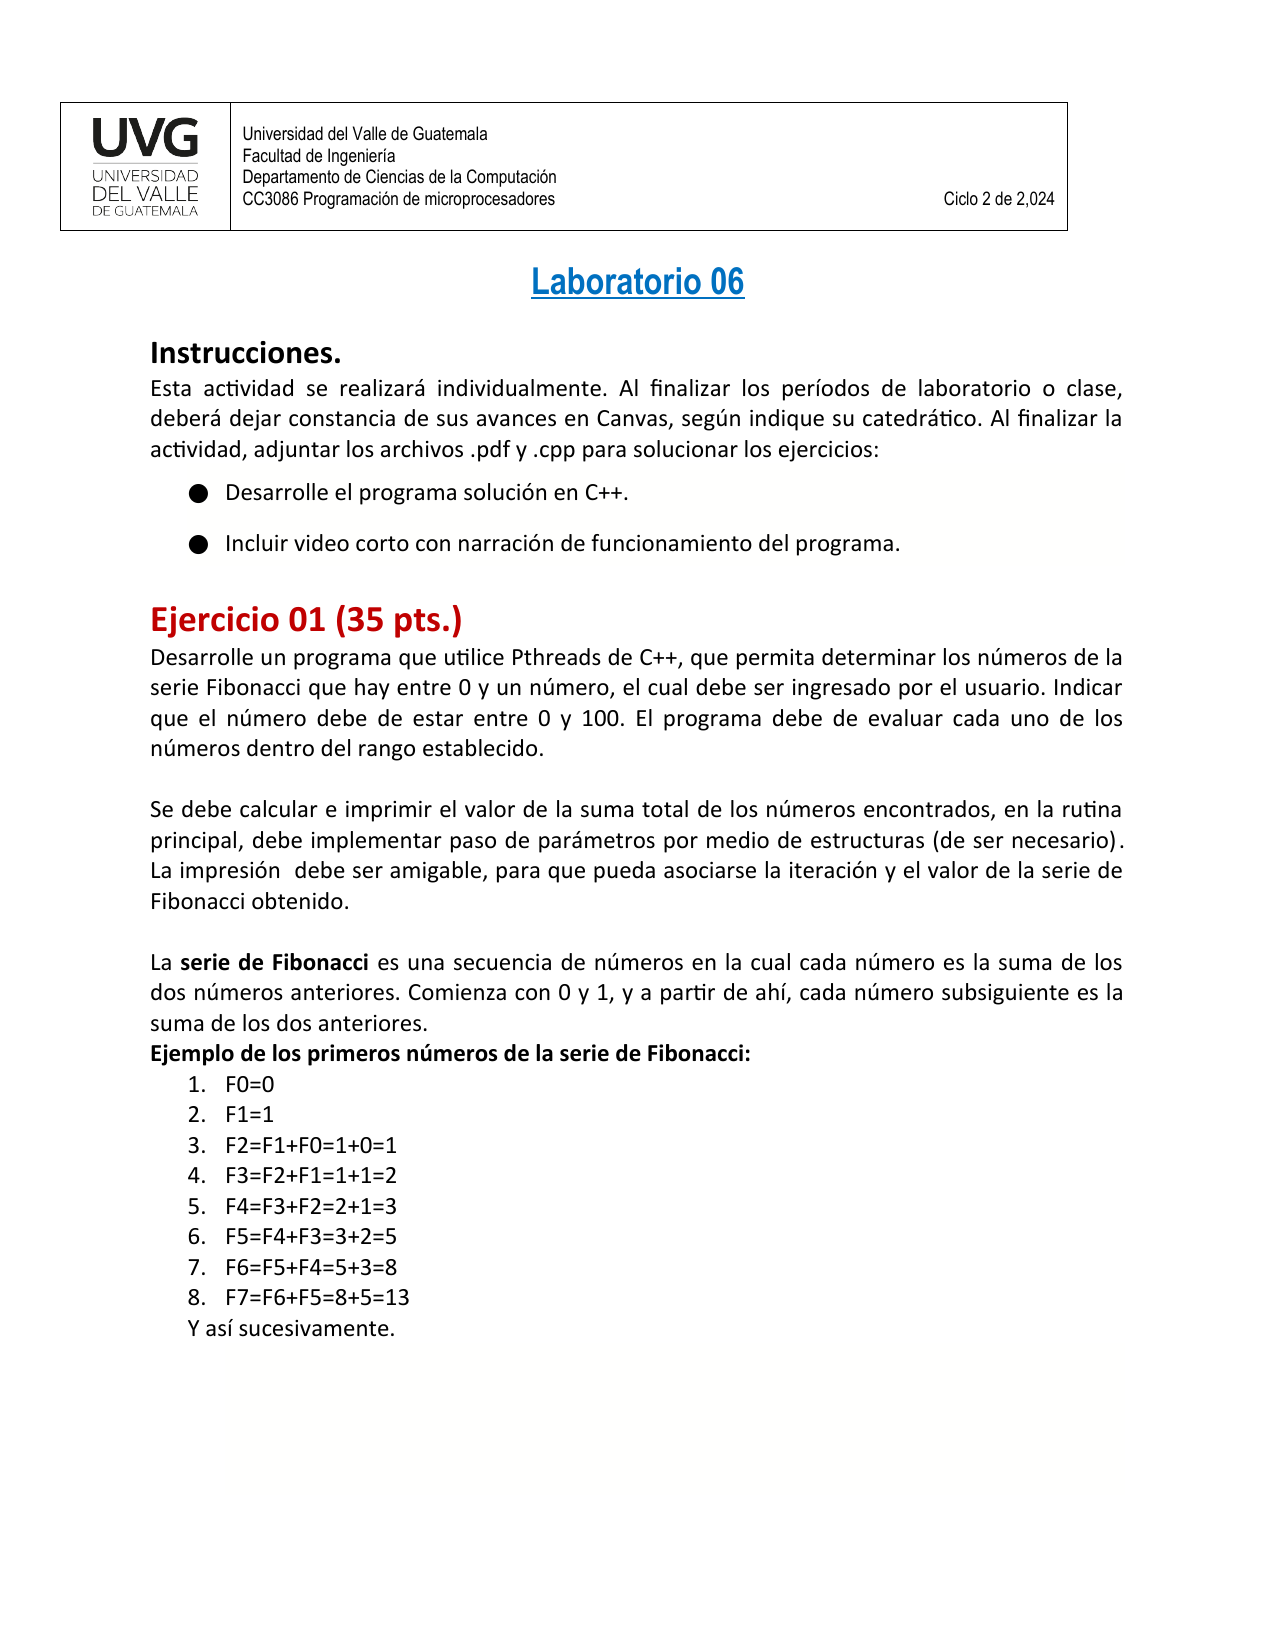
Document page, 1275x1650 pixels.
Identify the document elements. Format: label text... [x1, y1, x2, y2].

list F7=F6+F5=8+5=13 [187, 1282, 1125, 1312]
list F1=1 [187, 1098, 1125, 1129]
list F5=F4+F3=3+2=5 [187, 1221, 1125, 1251]
text Laboratorio 06 [150, 259, 1125, 302]
list F3=F2+F1=1+1=2 [187, 1159, 1125, 1190]
list F6=F5+F4=5+3=8 [187, 1251, 1125, 1282]
text Ejercicio 01 (35 pts.) [150, 595, 1125, 641]
text Esta actividad se realizará individualmente. Al finalizar los períodos de laboratorio o clase, deberá dejar constancia de sus avances en Canvas, según indique su catedrático. Al finalizar la actividad, adjuntar los archivos .pdf y .cpp para solucionar los ejercicios: [150, 372, 1125, 463]
text Se debe calcular e imprimir el valor de la suma total de los números encontrados, en la rutina principal, debe implementar paso de parámetros por medio de estructuras (de ser necesario). La impresión debe ser amigable, para que pueda asociarse la iteración y el valor de la serie de Fibonacci obtenido. [150, 793, 1125, 915]
text Desarrolle un programa que utilice Pthreads de C++, que permita determinar los números de la serie Fibonacci que hay entre 0 y un número, el cual debe ser ingresado por el usuario. Indicar que el número debe de estar entre 0 y 100. El programa debe de evaluar cada uno de los números dentro del rango establecido. [150, 641, 1125, 763]
list F4=F3+F2=2+1=3 [187, 1190, 1125, 1221]
list F2=F1+F0=1+0=1 [187, 1129, 1125, 1159]
text Instrucciones. [150, 331, 1125, 372]
list F0=0 [187, 1068, 1125, 1098]
list Incluir video corto con narración de funcionamiento del programa. [187, 515, 1125, 566]
text Y así sucesivamente. [150, 1312, 1125, 1343]
list Desarrolle el programa solución en C++. [187, 463, 1125, 515]
picture [72, 103, 219, 230]
text Ejemplo de los primeros números de la serie de Fibonacci: [150, 1037, 1125, 1068]
text La serie de Fibonacci es una secuencia de números en la cual cada número es la suma de los dos números anteriores. Comienza con 0 y 1, y a partir de ahí, cada número subsiguiente es la suma de los dos anteriores. [150, 946, 1125, 1037]
